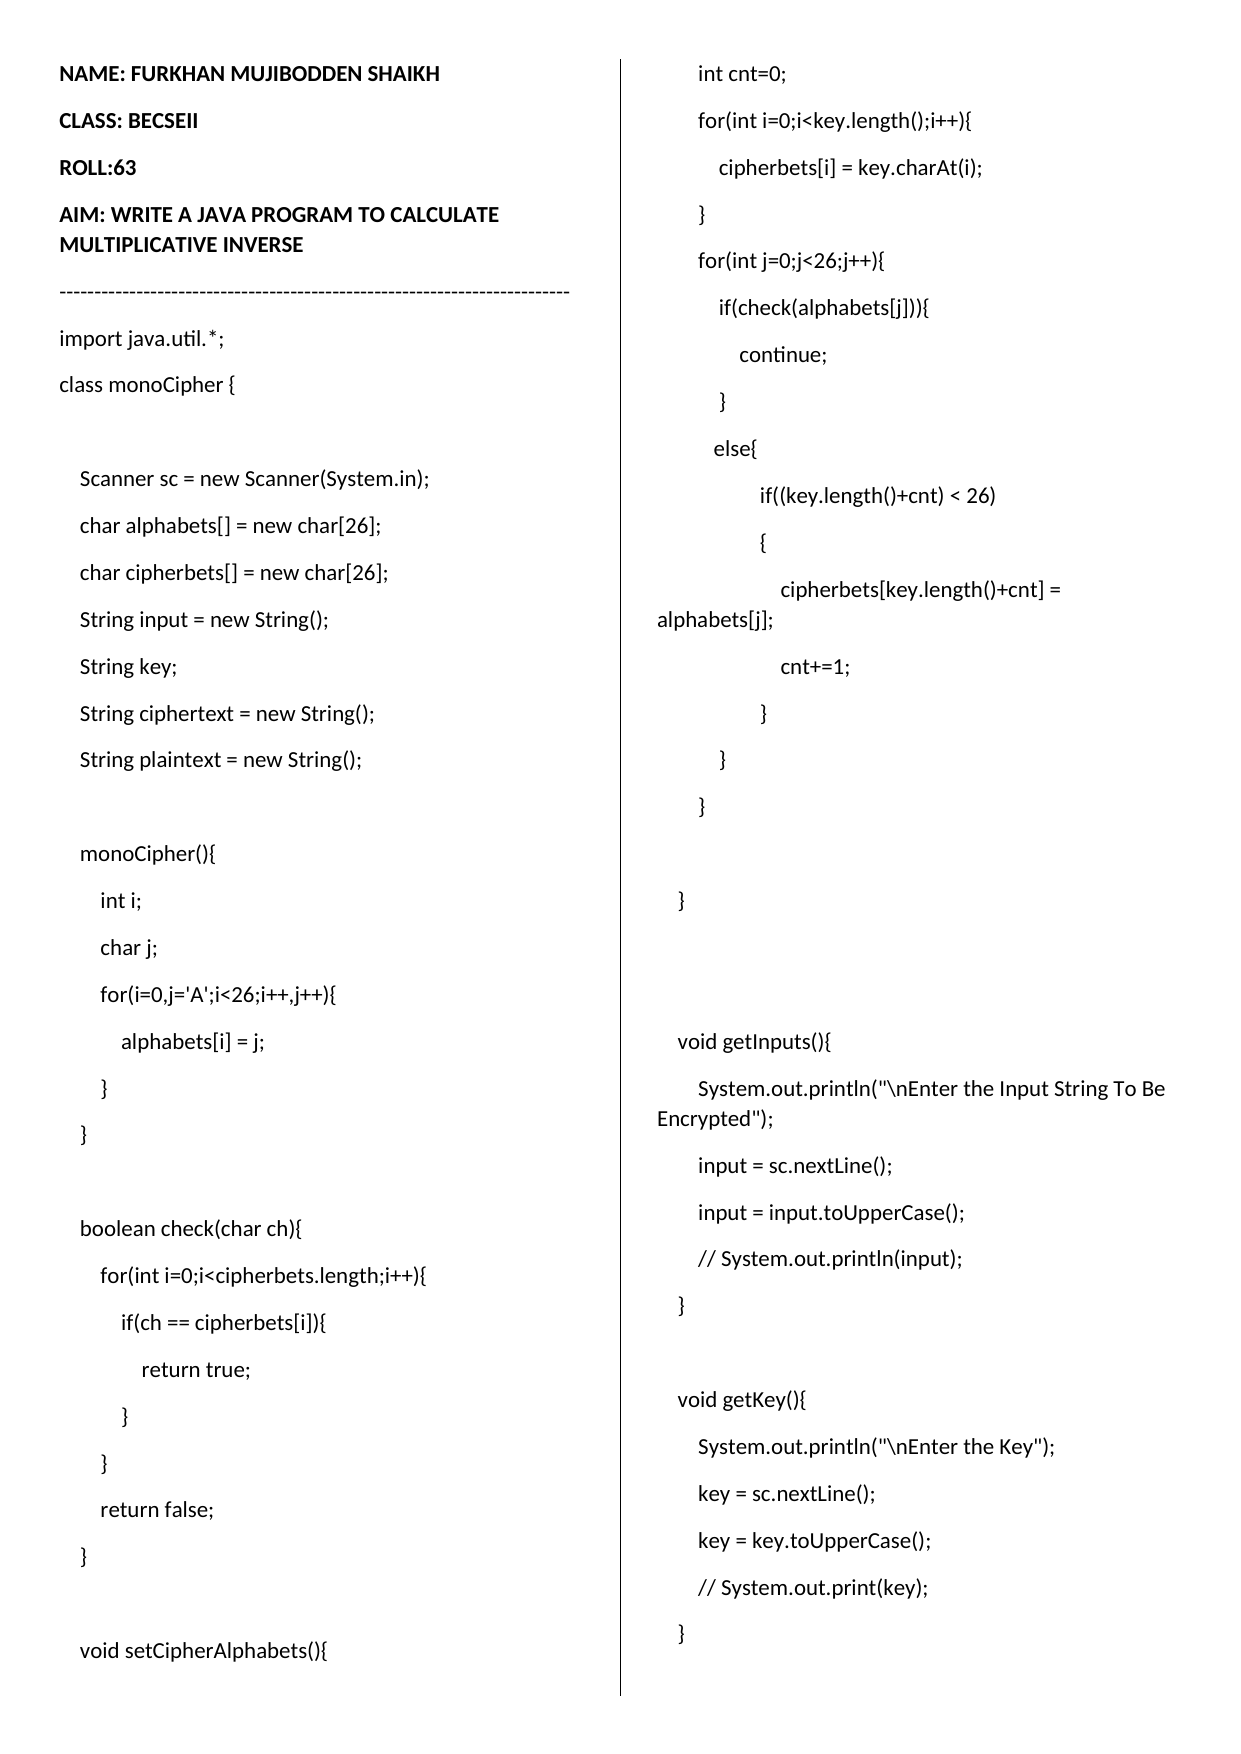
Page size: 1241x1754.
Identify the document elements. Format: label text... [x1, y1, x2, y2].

text int cnt=0; [657, 59, 1181, 87]
text // System.out.print(key); [657, 1573, 1181, 1601]
text int i; [59, 886, 583, 914]
text key = sc.nextLine(); [657, 1479, 1181, 1507]
text } [657, 792, 1181, 820]
text char alphabets[] = new char[26]; [59, 511, 583, 539]
text input = input.toUpperCase(); [657, 1198, 1181, 1226]
text String key; [59, 652, 583, 680]
text alphabets[i] = j; [59, 1027, 583, 1055]
text void getKey(){ [657, 1385, 1181, 1413]
text continue; [657, 340, 1181, 368]
text String plaintext = new String(); [59, 746, 583, 773]
text String ciphertext = new String(); [59, 699, 583, 727]
text cipherbets[key.length()+cnt] = alphabets[j]; [657, 575, 1181, 633]
text else{ [657, 434, 1181, 462]
text if(ch == cipherbets[i]){ [59, 1308, 583, 1336]
text System.out.println("\nEnter the Input String To Be Encrypted"); [657, 1074, 1181, 1132]
text } [59, 1402, 583, 1430]
text } [59, 1121, 583, 1148]
text String input = new String(); [59, 605, 583, 633]
text } [59, 1074, 583, 1102]
text NAME: FURKHAN MUJIBODDEN SHAIKH [59, 59, 583, 87]
text for(int i=0;i<cipherbets.length;i++){ [59, 1261, 583, 1289]
text { [657, 528, 1181, 556]
text for(i=0,j='A';i<26;i++,j++){ [59, 980, 583, 1008]
text if(check(alphabets[j])){ [657, 293, 1181, 321]
text cipherbets[i] = key.charAt(i); [657, 153, 1181, 181]
text } [657, 746, 1181, 773]
text cnt+=1; [657, 652, 1181, 680]
text if((key.length()+cnt) < 26) [657, 481, 1181, 509]
text for(int j=0;j<26;j++){ [657, 247, 1181, 274]
text // System.out.println(input); [657, 1244, 1181, 1272]
text key = key.toUpperCase(); [657, 1526, 1181, 1554]
text return true; [59, 1355, 583, 1383]
text System.out.println("\nEnter the Key"); [657, 1432, 1181, 1460]
text Scanner sc = new Scanner(System.in); [59, 464, 583, 492]
text void setCipherAlphabets(){ [59, 1636, 583, 1664]
text char cipherbets[] = new char[26]; [59, 558, 583, 586]
text boolean check(char ch){ [59, 1214, 583, 1242]
text ROLL:63 [59, 153, 583, 181]
text } [657, 699, 1181, 727]
text } [657, 387, 1181, 415]
text } [59, 1542, 583, 1570]
text } [657, 1619, 1181, 1647]
text CLASS: BECSEII [59, 106, 583, 134]
text } [657, 886, 1181, 914]
text void getInputs(){ [657, 1027, 1181, 1055]
text class monoCipher { [59, 371, 583, 398]
text return false; [59, 1496, 583, 1523]
text } [657, 200, 1181, 228]
text ------------------------------------------------------------------------- [59, 277, 583, 305]
text import java.util.*; [59, 324, 583, 352]
text } [657, 1291, 1181, 1319]
text for(int i=0;i<key.length();i++){ [657, 106, 1181, 134]
text AIM: WRITE A JAVA PROGRAM TO CALCULATE MULTIPLICATIVE INVERSE [59, 200, 583, 258]
text input = sc.nextLine(); [657, 1151, 1181, 1179]
text } [59, 1449, 583, 1477]
text char j; [59, 933, 583, 961]
text monoCipher(){ [59, 839, 583, 867]
